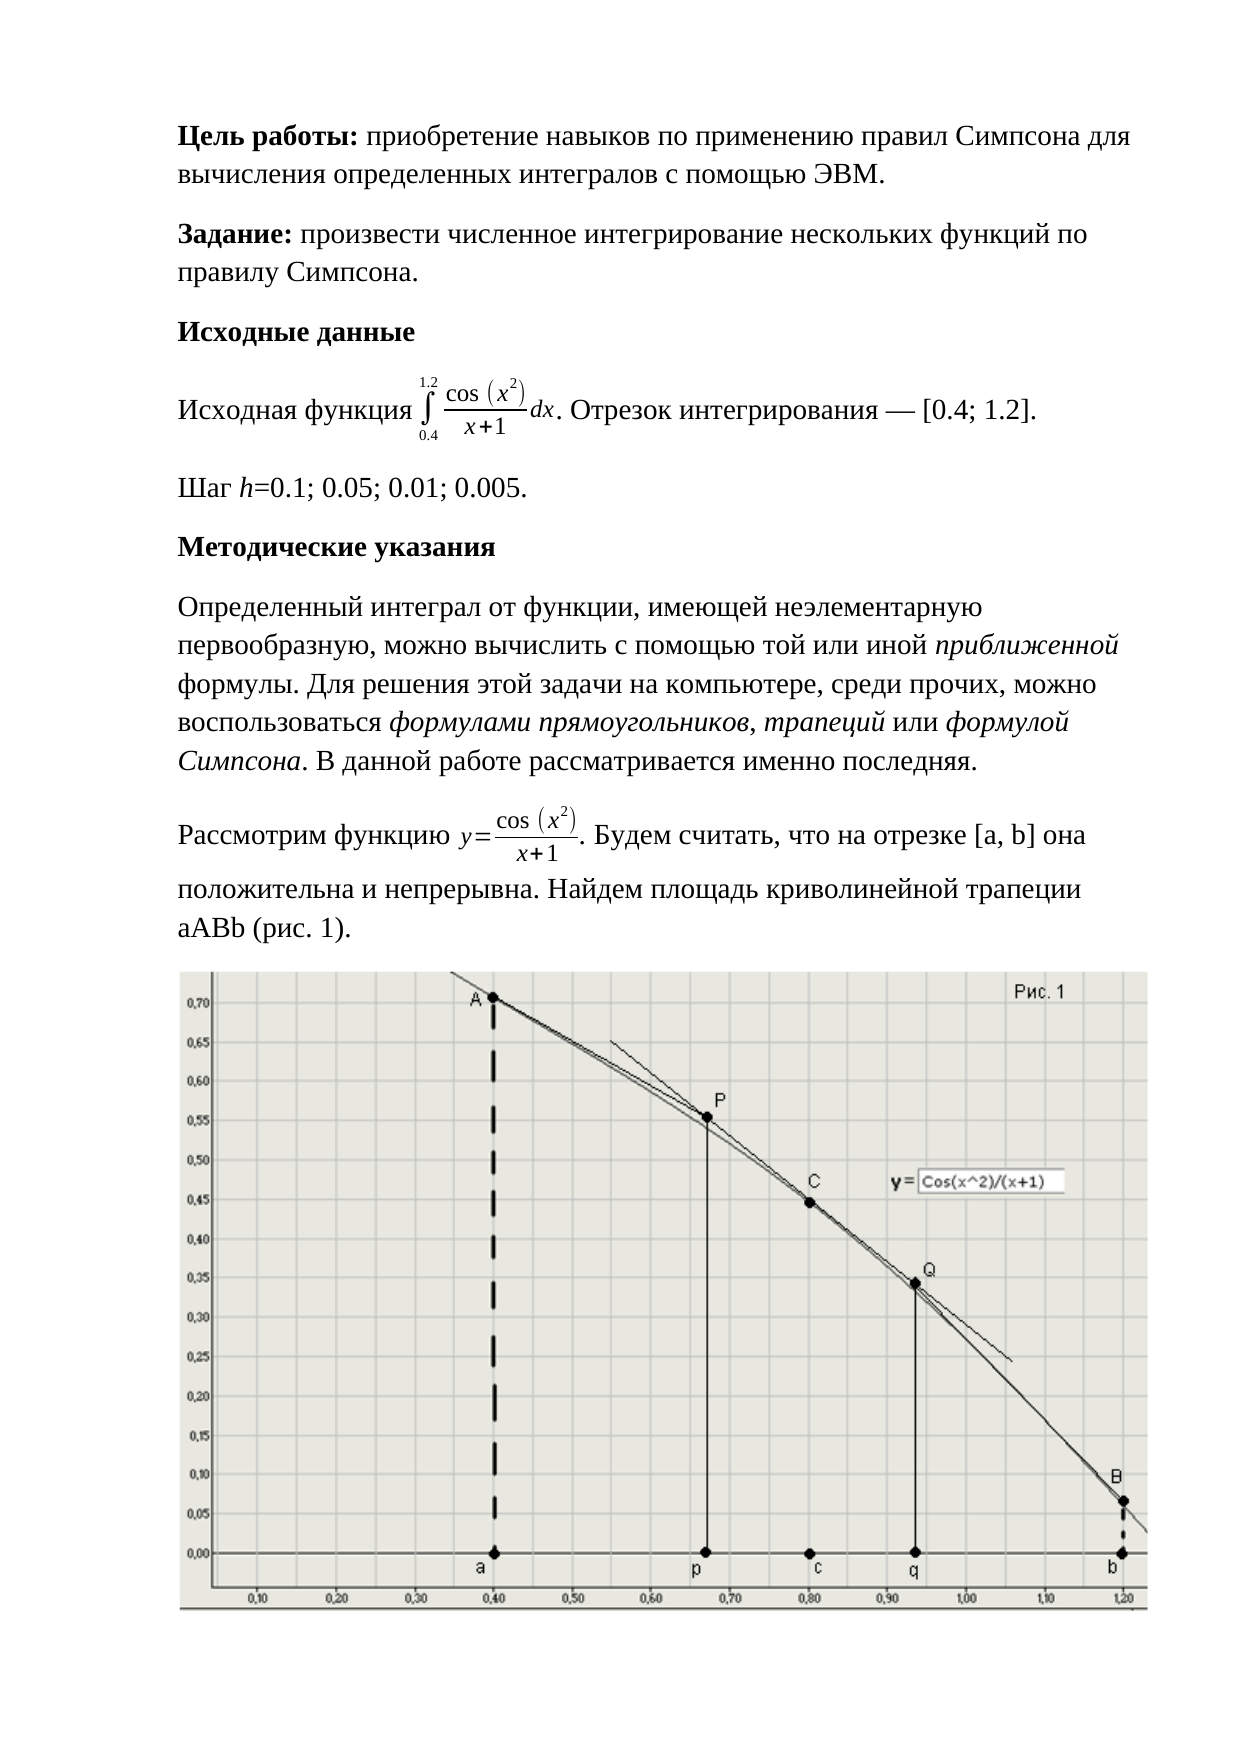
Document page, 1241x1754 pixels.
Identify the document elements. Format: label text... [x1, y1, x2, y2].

text Исходные данные [177, 314, 1152, 347]
text Цель работы: приобретение навыков по применению правил Симпсона для вычисления определенных интегралов с помощью ЭВМ. [177, 118, 1152, 190]
text Рассмотрим функцию . Будем считать, что на отрезке [a, b] она положительна и непрерывна. Найдем площадь криволинейной трапеции aABb (рис. 1). [177, 802, 1152, 943]
text Шаг h=0.1; 0.05; 0.01; 0.005. [177, 470, 1152, 503]
text Определенный интеграл от функции, имеющей неэлементарную первообразную, можно вычислить с помощью той или иной приближенной формулы. Для решения этой задачи на компьютере, среди прочих, можно воспользоваться формулами прямоугольников, трапеций или формулой Симпсона. В данной работе рассматривается именно последняя. [177, 589, 1152, 776]
text Задание: произвести численное интегрирование нескольких функций по правилу Симпсона. [177, 216, 1152, 288]
text Исходная функция . Отрезок интегрирования — [0.4; 1.2]. [177, 373, 1152, 444]
text Методические указания [177, 529, 1152, 563]
picture [177, 969, 1151, 1614]
